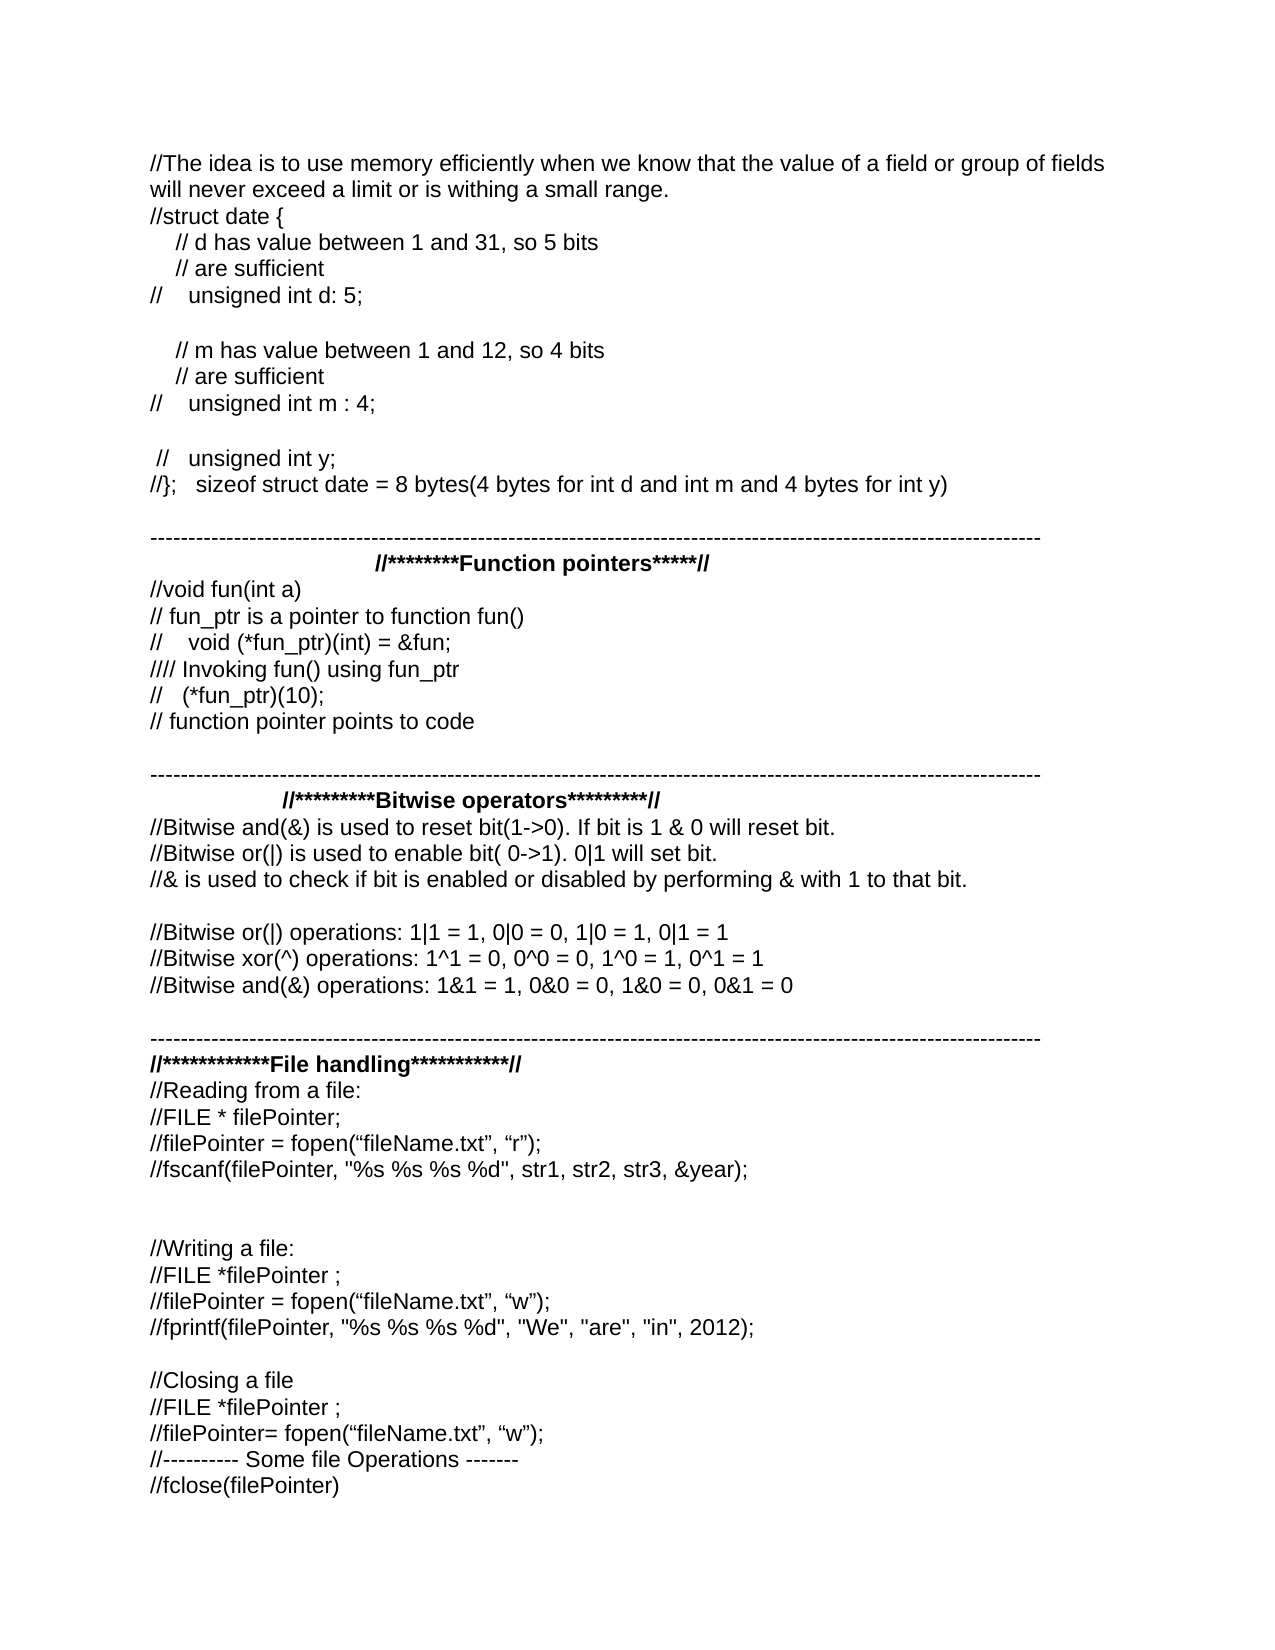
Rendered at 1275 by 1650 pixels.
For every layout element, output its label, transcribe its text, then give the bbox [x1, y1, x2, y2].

text --------------------------------------------------------------------------------------------------------------------- //*********Bitwise operators*********// [150, 761, 1125, 814]
text //fscanf(filePointer, "%s %s %s %d", str1, str2, str3, &year); [150, 1156, 1125, 1183]
text //void fun(int a) [150, 576, 1125, 603]
text //filePointer= fopen(“fileName.txt”, “w”); [150, 1420, 1125, 1446]
text //struct date { [150, 203, 1125, 229]
text // unsigned int m : 4; [150, 389, 1125, 416]
text // void (*fun_ptr)(int) = &fun; [150, 629, 1125, 656]
text // are sufficient [150, 363, 1125, 389]
text // function pointer points to code [150, 708, 1125, 734]
text // are sufficient [150, 255, 1125, 282]
text //FILE *filePointer ; [150, 1393, 1125, 1420]
text //fclose(filePointer) [150, 1472, 1125, 1499]
text //& is used to check if bit is enabled or disabled by performing & with 1 to that bit. [150, 866, 1125, 893]
text // unsigned int y; [150, 445, 1125, 471]
text //filePointer = fopen(“fileName.txt”, “w”); [150, 1288, 1125, 1314]
text //The idea is to use memory efficiently when we know that the value of a field or group of fields will never exceed a limit or is withing a small range. [150, 150, 1125, 203]
text //Writing a file: [150, 1235, 1125, 1262]
text //FILE *filePointer ; [150, 1262, 1125, 1288]
text //}; sizeof struct date = 8 bytes(4 bytes for int d and int m and 4 bytes for int y) [150, 471, 1125, 497]
text //Bitwise and(&) operations: 1&1 = 1, 0&0 = 0, 1&0 = 0, 0&1 = 0 [150, 972, 1125, 998]
text // fun_ptr is a pointer to function fun() [150, 603, 1125, 629]
text //Bitwise or(|) is used to enable bit( 0->1). 0|1 will set bit. [150, 840, 1125, 866]
text // m has value between 1 and 12, so 4 bits [150, 337, 1125, 363]
text //Closing a file [150, 1367, 1125, 1393]
text //fprintf(filePointer, "%s %s %s %d", "We", "are", "in", 2012); [150, 1314, 1125, 1341]
text //filePointer = fopen(“fileName.txt”, “r”); [150, 1130, 1125, 1156]
text //Bitwise xor(^) operations: 1^1 = 0, 0^0 = 0, 1^0 = 1, 0^1 = 1 [150, 945, 1125, 972]
text //Bitwise and(&) is used to reset bit(1->0). If bit is 1 & 0 will reset bit. [150, 814, 1125, 840]
text // d has value between 1 and 31, so 5 bits [150, 229, 1125, 255]
text //FILE * filePointer; [150, 1103, 1125, 1130]
text //Reading from a file: [150, 1077, 1125, 1103]
text // unsigned int d: 5; [150, 282, 1125, 308]
text --------------------------------------------------------------------------------------------------------------------- //************File handling***********// [150, 1024, 1125, 1077]
text // (*fun_ptr)(10); [150, 682, 1125, 708]
text //---------- Some file Operations ------- [150, 1446, 1125, 1472]
text --------------------------------------------------------------------------------------------------------------------- //********Function pointers*****// [150, 524, 1125, 576]
text //// Invoking fun() using fun_ptr [150, 656, 1125, 682]
text //Bitwise or(|) operations: 1|1 = 1, 0|0 = 0, 1|0 = 1, 0|1 = 1 [150, 919, 1125, 945]
